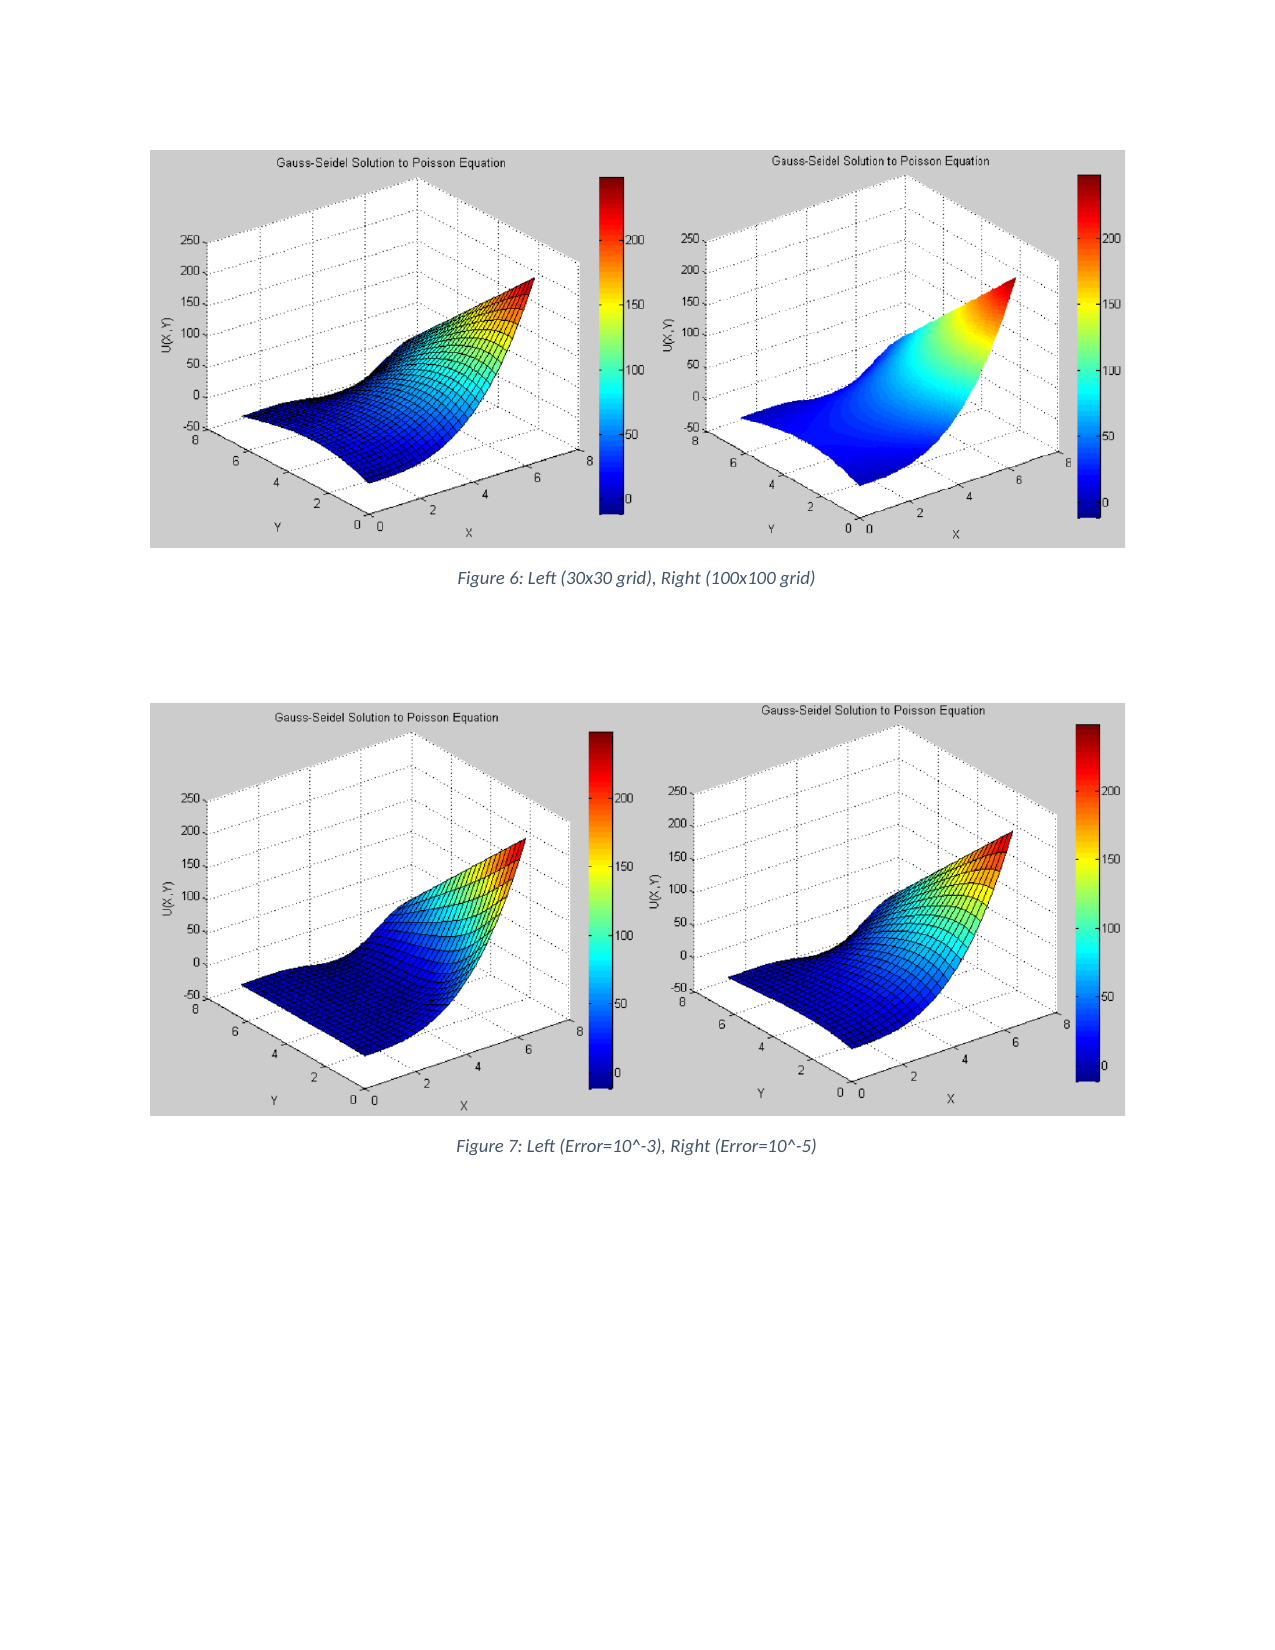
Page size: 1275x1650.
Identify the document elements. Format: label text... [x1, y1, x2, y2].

picture [150, 703, 1125, 1116]
picture [150, 150, 1125, 548]
